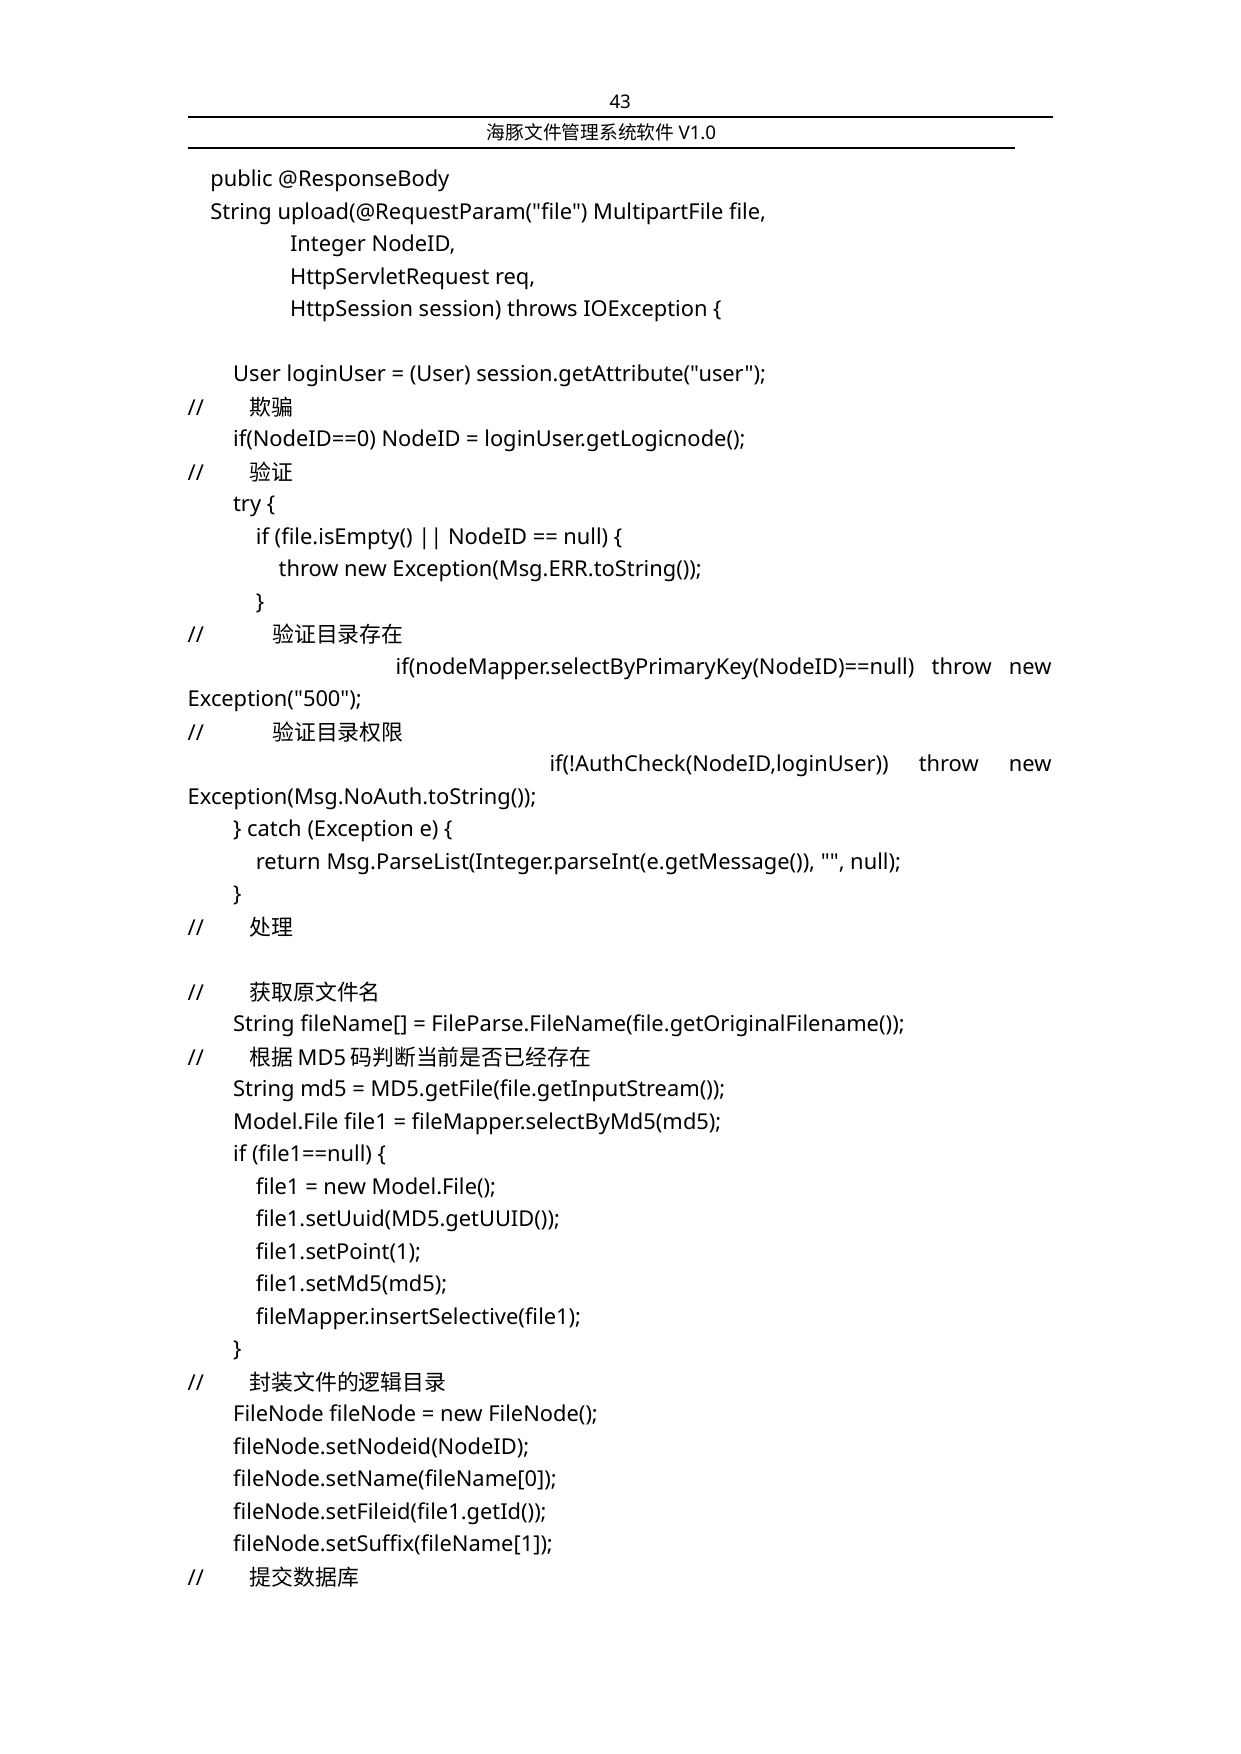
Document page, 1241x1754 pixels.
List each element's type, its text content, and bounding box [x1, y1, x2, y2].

text public @ResponseBody [187, 162, 1053, 194]
text } catch (Exception e) { [187, 812, 1053, 844]
text // 获取原文件名 [187, 974, 1053, 1007]
text String upload(@RequestParam("file") MultipartFile file, [187, 194, 1053, 227]
text fileNode.setNodeid(NodeID); [187, 1429, 1053, 1462]
text // 验证目录存在 [187, 617, 1053, 649]
text fileMapper.insertSelective(file1); [187, 1299, 1053, 1332]
text if (file1==null) { [187, 1137, 1053, 1169]
text // 封装文件的逻辑目录 [187, 1364, 1053, 1397]
text file1.setMd5(md5); [187, 1267, 1053, 1299]
text } [187, 877, 1053, 909]
text FileNode fileNode = new FileNode(); [187, 1397, 1053, 1429]
text String fileName[] = FileParse.FileName(file.getOriginalFilename()); [187, 1007, 1053, 1039]
text } [187, 1332, 1053, 1364]
text if(NodeID==0) NodeID = loginUser.getLogicnode(); [187, 422, 1053, 454]
text User loginUser = (User) session.getAttribute("user"); [187, 357, 1053, 389]
text HttpSession session) throws IOException { [187, 292, 1053, 324]
text file1 = new Model.File(); [187, 1169, 1053, 1202]
text file1.setPoint(1); [187, 1234, 1053, 1267]
text HttpServletRequest req, [187, 259, 1053, 292]
text // 验证 [187, 454, 1053, 487]
text Integer NodeID, [187, 227, 1053, 259]
text return Msg.ParseList(Integer.parseInt(e.getMessage()), "", null); [187, 844, 1053, 877]
text try { [187, 487, 1053, 519]
text throw new Exception(Msg.ERR.toString()); [187, 552, 1053, 584]
text String md5 = MD5.getFile(file.getInputStream()); [187, 1072, 1053, 1104]
text // 验证目录权限 [187, 714, 1053, 747]
text } [187, 584, 1053, 617]
text if(!AuthCheck(NodeID,loginUser)) throw new Exception(Msg.NoAuth.toString()); [187, 747, 1053, 812]
text Model.File file1 = fileMapper.selectByMd5(md5); [187, 1104, 1053, 1137]
text if (file.isEmpty() || NodeID == null) { [187, 519, 1053, 552]
text // 根据MD5码判断当前是否已经存在 [187, 1039, 1053, 1072]
text fileNode.setName(fileName[0]); [187, 1462, 1053, 1494]
text if(nodeMapper.selectByPrimaryKey(NodeID)==null) throw new Exception("500"); [187, 649, 1053, 714]
text fileNode.setSuffix(fileName[1]); [187, 1527, 1053, 1559]
text // 提交数据库 [187, 1559, 1053, 1592]
text fileNode.setFileid(file1.getId()); [187, 1494, 1053, 1527]
text // 欺骗 [187, 389, 1053, 422]
text file1.setUuid(MD5.getUUID()); [187, 1202, 1053, 1234]
text // 处理 [187, 909, 1053, 942]
